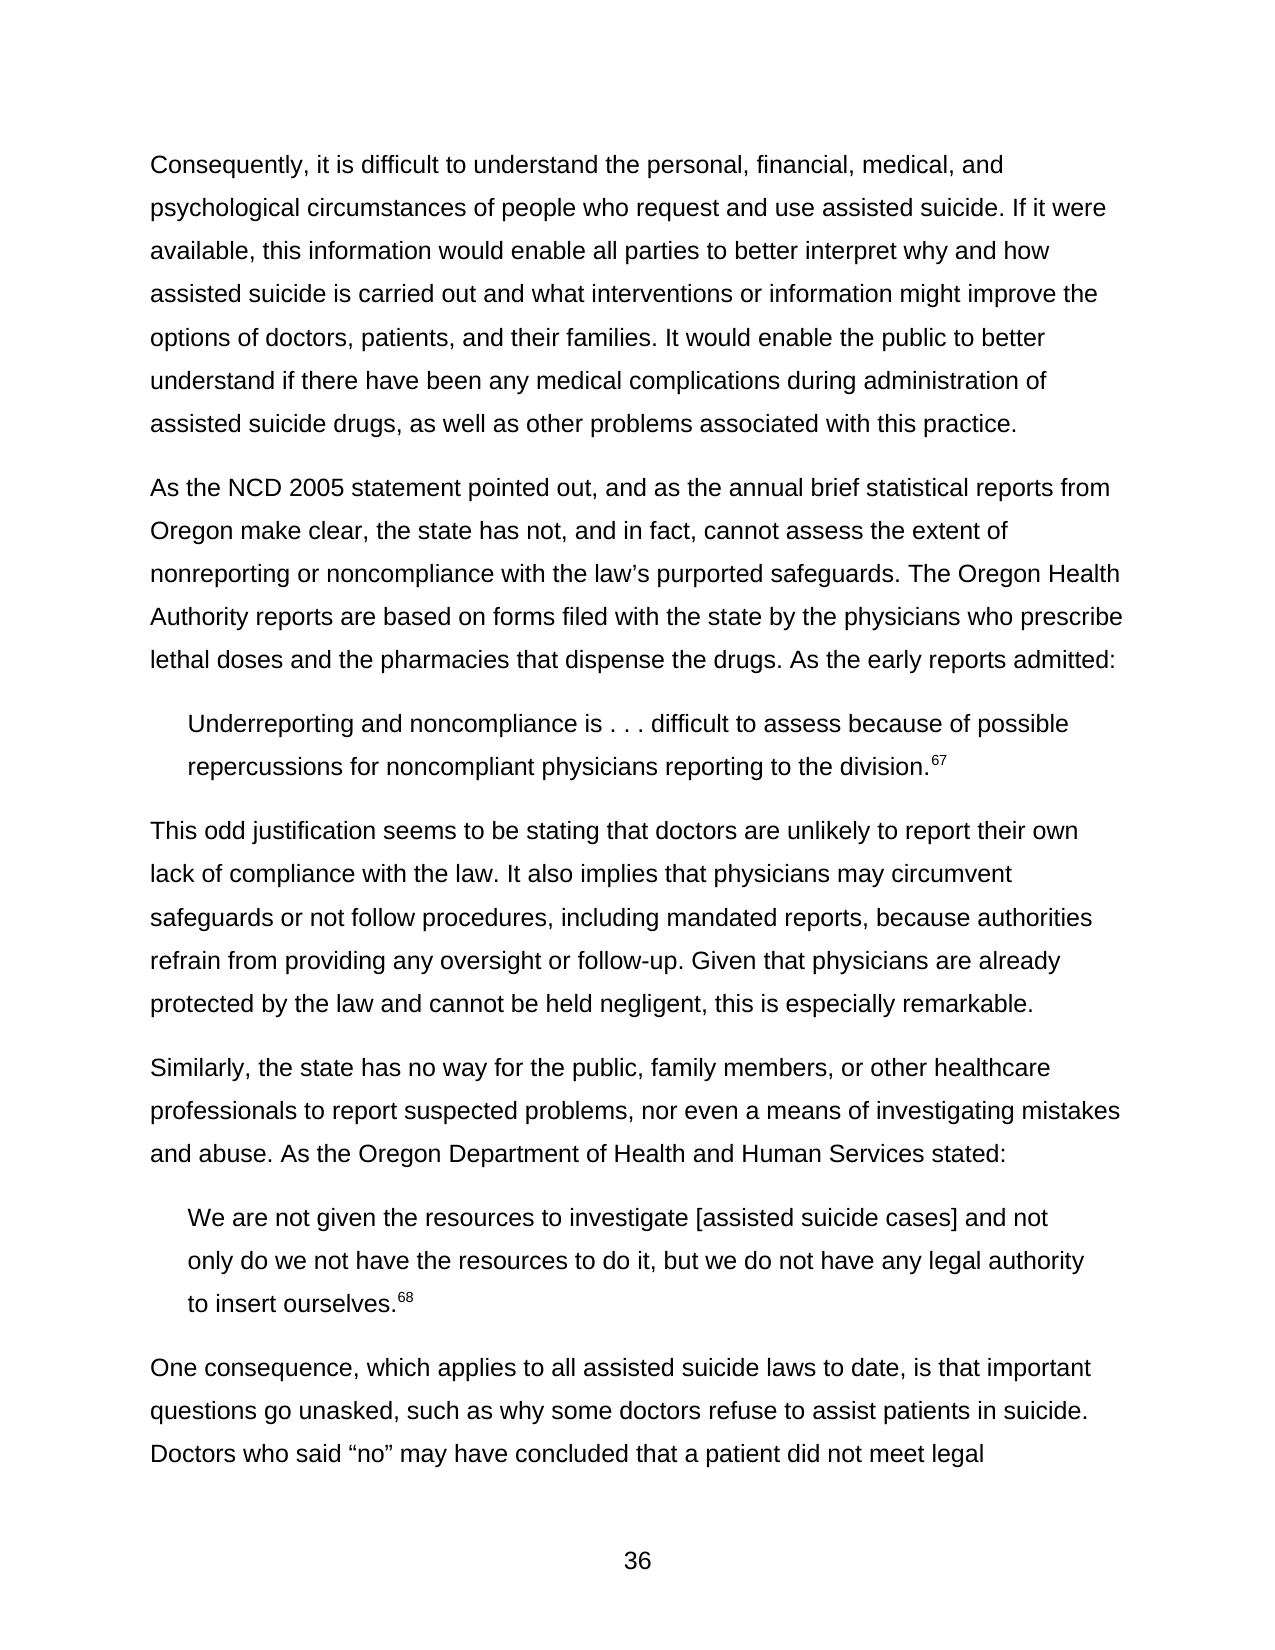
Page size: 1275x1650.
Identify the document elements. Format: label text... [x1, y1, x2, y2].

text Consequently, it is difficult to understand the personal, financial, medical, and psychological circumstances of people who request and use assisted suicide. If it were available, this information would enable all parties to better interpret why and how assisted suicide is carried out and what interventions or information might improve the options of doctors, patients, and their families. It would enable the public to better understand if there have been any medical complications during administration of assisted suicide drugs, as well as other problems associated with this practice. [150, 150, 1125, 437]
text Similarly, the state has no way for the public, family members, or other healthcare professionals to report suspected problems, nor even a means of investigating mistakes and abuse. As the Oregon Department of Health and Human Services stated: [150, 1053, 1125, 1168]
text This odd justification seems to be stating that doctors are unlikely to report their own lack of compliance with the law. It also implies that physicians may circumvent safeguards or not follow procedures, including mandated reports, because authorities refrain from providing any oversight or follow-up. Given that physicians are already protected by the law and cannot be held negligent, this is especially remarkable. [150, 816, 1125, 1017]
text Underreporting and noncompliance is . . . difficult to assess because of possible repercussions for noncompliant physicians reporting to the division. [187, 709, 1087, 781]
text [150, 1353, 1125, 1468]
text As the NCD 2005 statement pointed out, and as the annual brief statistical reports from Oregon make clear, the state has not, and in fact, cannot assess the extent of nonreporting or noncompliance with the law’s purported safeguards. The Oregon Health Authority reports are based on forms filed with the state by the physicians who prescribe lethal doses and the pharmacies that dispense the drugs. As the early reports admitted: [150, 473, 1125, 674]
text We are not given the resources to investigate [assisted suicide cases] and not only do we not have the resources to do it, but we do not have any legal authority to insert ourselves. [187, 1203, 1087, 1318]
